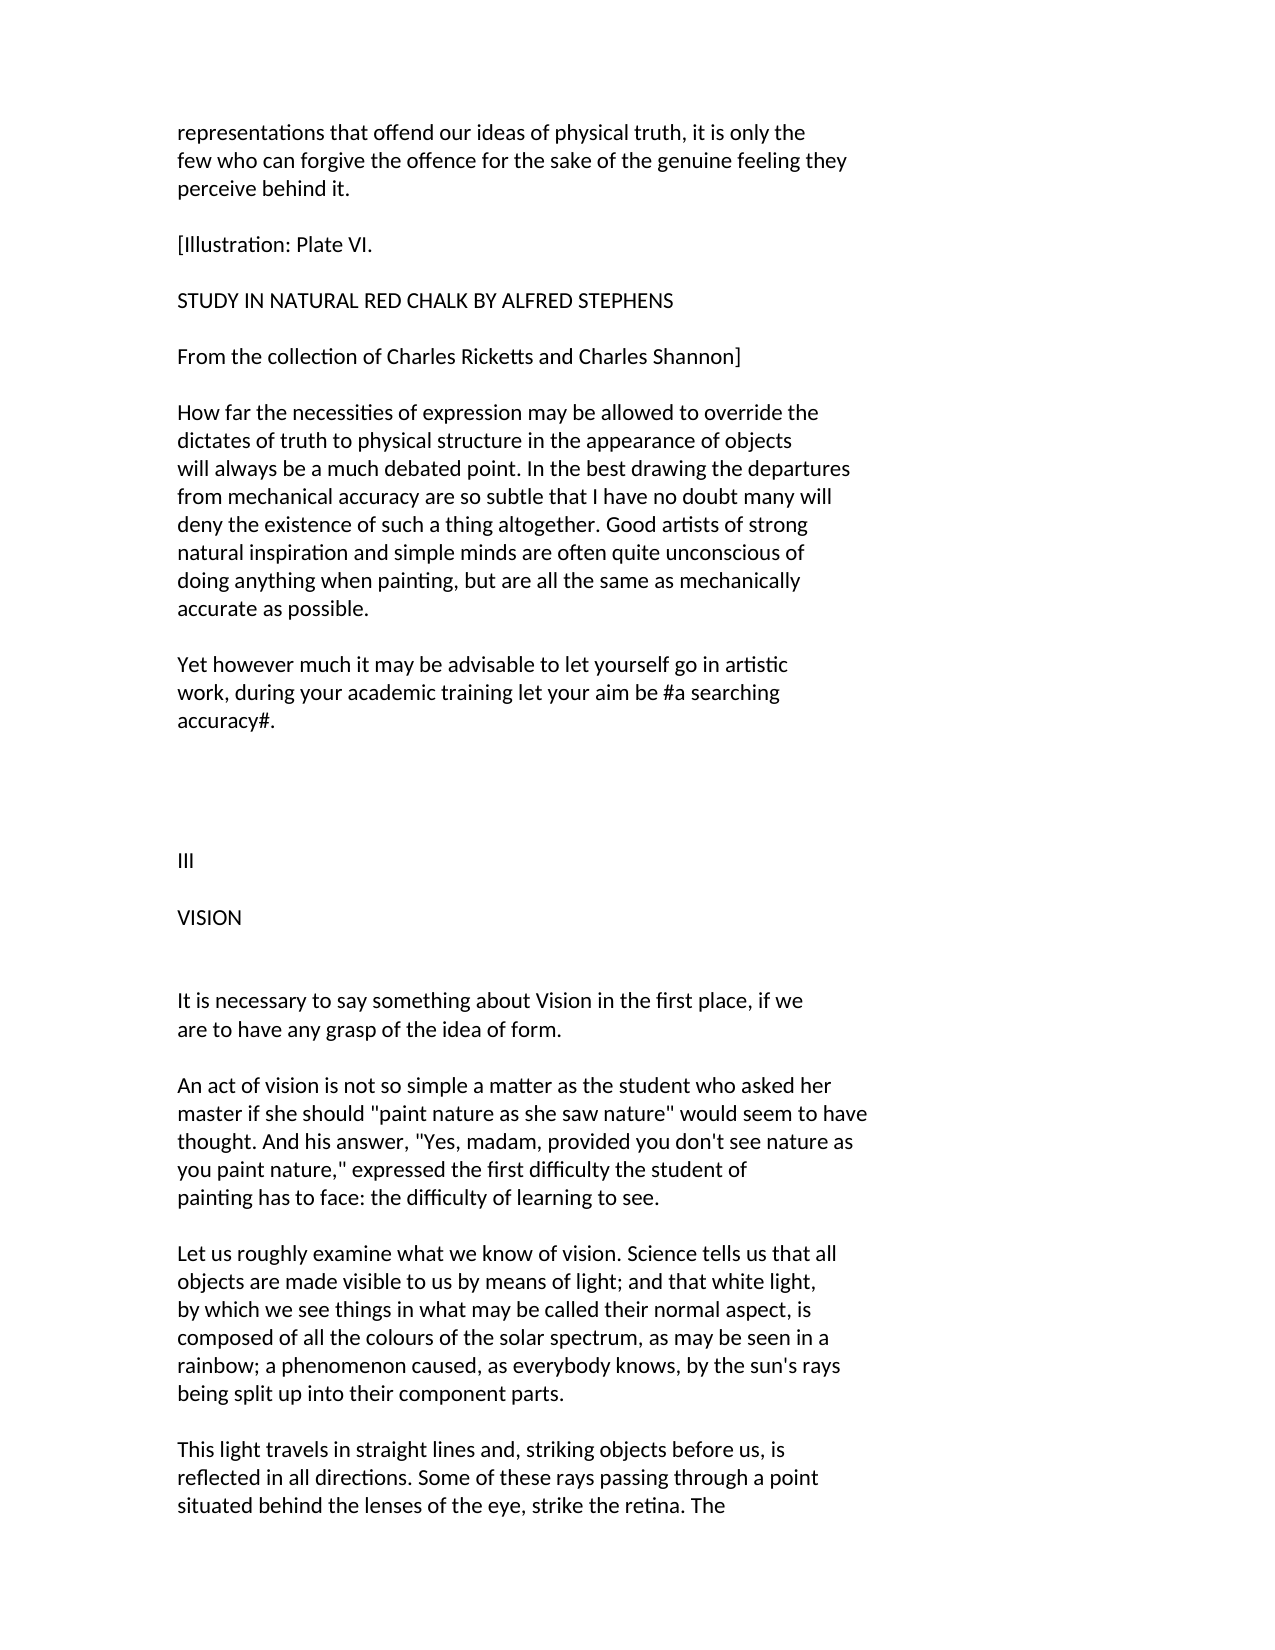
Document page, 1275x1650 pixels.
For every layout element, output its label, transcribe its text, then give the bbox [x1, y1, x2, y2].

text natural inspiration and simple minds are often quite unconscious of [177, 538, 1186, 566]
text few who can forgive the offence for the sake of the genuine feeling they [177, 146, 1186, 174]
text deny the existence of such a thing altogether. Good artists of strong [177, 510, 1186, 538]
text accuracy#. [177, 706, 1186, 734]
text representations that offend our ideas of physical truth, it is only the [177, 118, 1186, 146]
text doing anything when painting, but are all the same as mechanically [177, 566, 1186, 594]
text III [177, 847, 1186, 874]
text From the collection of Charles Ricketts and Charles Shannon] [177, 342, 1186, 370]
text by which we see things in what may be called their normal aspect, is [177, 1295, 1186, 1323]
text master if she should "paint nature as she saw nature" would seem to have [177, 1099, 1186, 1127]
text are to have any grasp of the idea of form. [177, 1015, 1186, 1043]
text Yet however much it may be advisable to let yourself go in artistic [177, 650, 1186, 678]
text How far the necessities of expression may be allowed to override the [177, 398, 1186, 426]
text will always be a much debated point. In the best drawing the departures [177, 454, 1186, 482]
text thought. And his answer, "Yes, madam, provided you don't see nature as [177, 1127, 1186, 1155]
text An act of vision is not so simple a matter as the student who asked her [177, 1071, 1186, 1099]
text rainbow; a phenomenon caused, as everybody knows, by the sun's rays [177, 1351, 1186, 1379]
text work, during your academic training let your aim be #a searching [177, 678, 1186, 706]
text Let us roughly examine what we know of vision. Science tells us that all [177, 1239, 1186, 1267]
text accurate as possible. [177, 594, 1186, 622]
text This light travels in straight lines and, striking objects before us, is [177, 1435, 1186, 1463]
text from mechanical accuracy are so subtle that I have no doubt many will [177, 482, 1186, 510]
text you paint nature," expressed the first difficulty the student of [177, 1155, 1186, 1183]
text It is necessary to say something about Vision in the first place, if we [177, 987, 1186, 1015]
text objects are made visible to us by means of light; and that white light, [177, 1267, 1186, 1295]
text reflected in all directions. Some of these rays passing through a point [177, 1463, 1186, 1491]
text perceive behind it. [177, 174, 1186, 202]
text STUDY IN NATURAL RED CHALK BY ALFRED STEPHENS [177, 286, 1186, 314]
text being split up into their component parts. [177, 1379, 1186, 1407]
text [Illustration: Plate VI. [177, 230, 1186, 258]
text VISION [177, 903, 1186, 931]
text painting has to face: the difficulty of learning to see. [177, 1183, 1186, 1211]
text composed of all the colours of the solar spectrum, as may be seen in a [177, 1323, 1186, 1351]
text situated behind the lenses of the eye, strike the retina. The [177, 1491, 1186, 1519]
text dictates of truth to physical structure in the appearance of objects [177, 426, 1186, 454]
